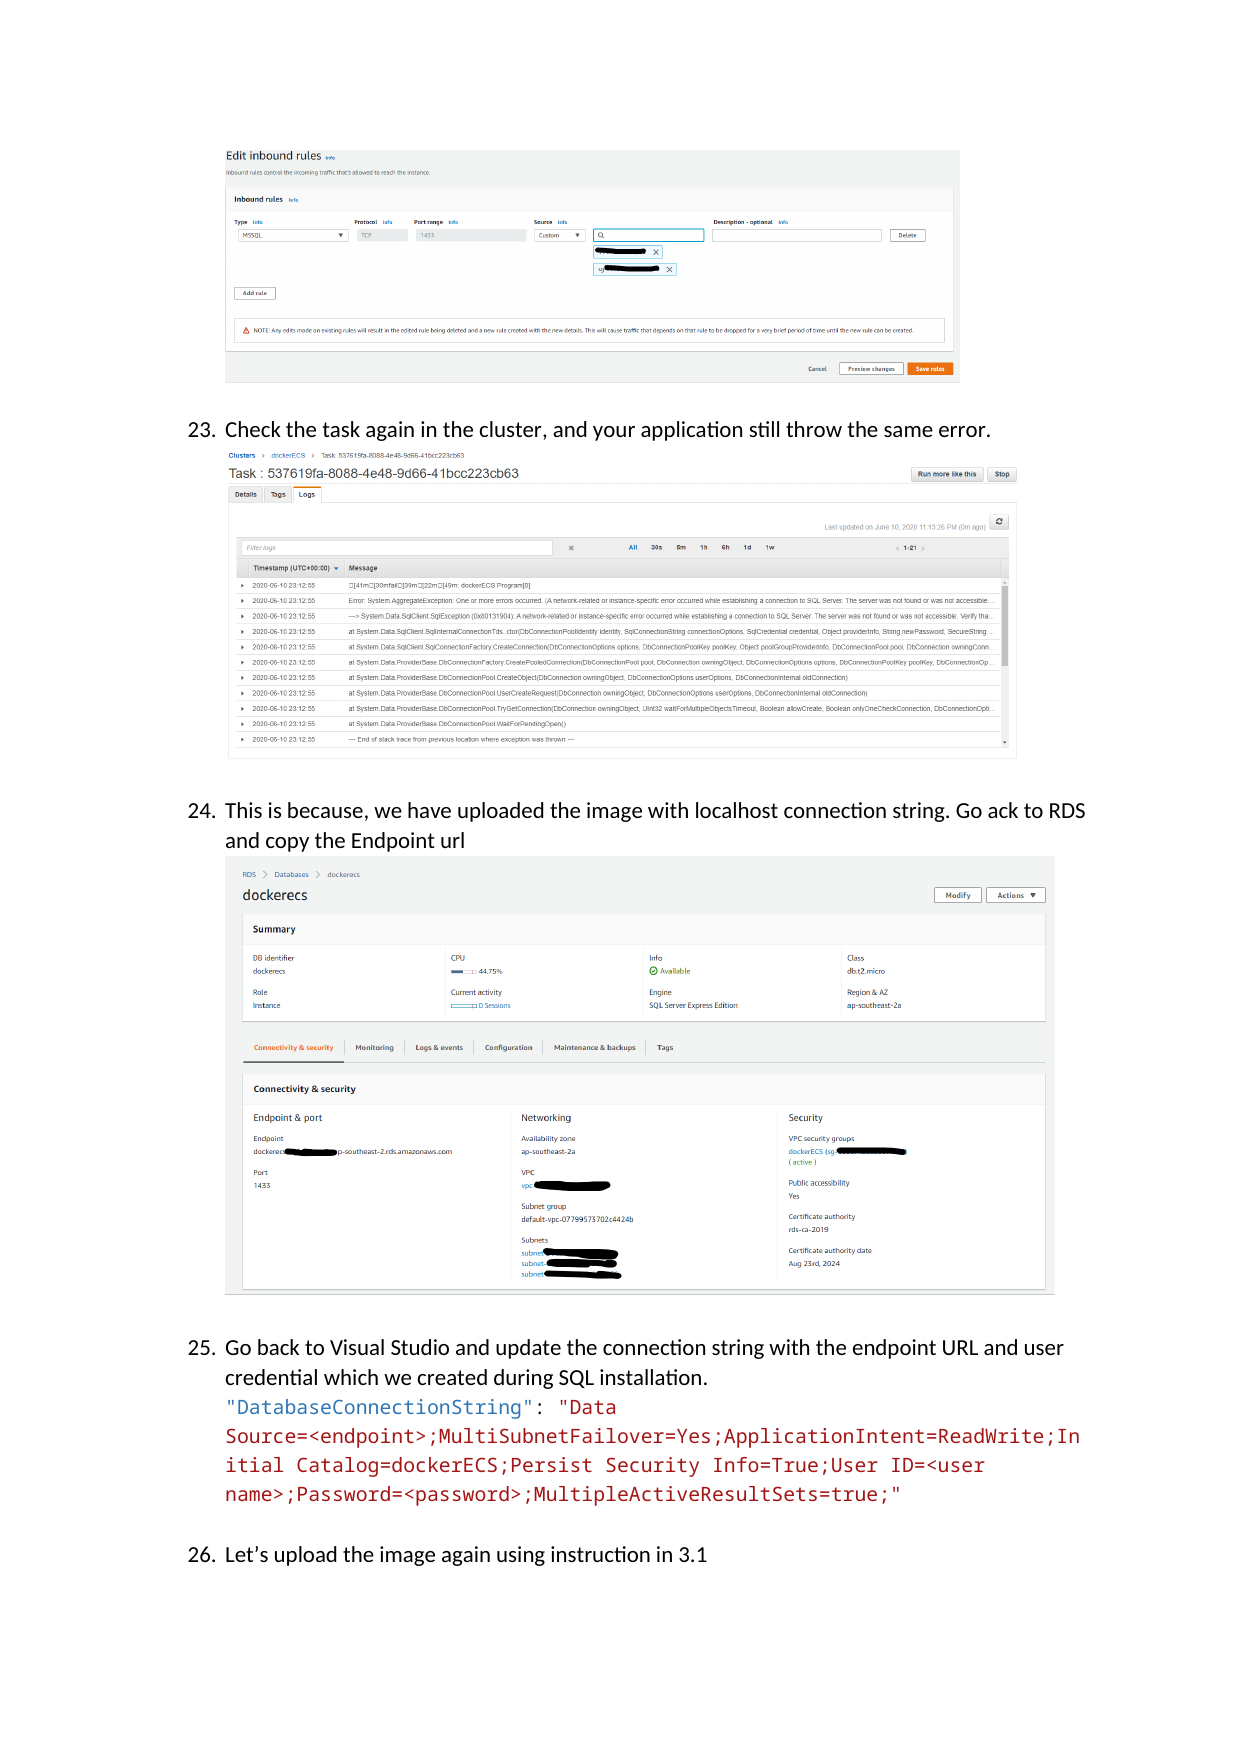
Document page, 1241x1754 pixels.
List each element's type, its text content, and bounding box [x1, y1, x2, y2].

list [187, 150, 1090, 413]
picture [225, 445, 1025, 764]
picture [225, 150, 960, 383]
list Let’s upload the image again using instruction in 3.1 [187, 1540, 1090, 1598]
list Go back to Visual Studio and update the connection string with the endpoint URL and user credential which we created during SQL installation. "DatabaseConnectionString": "Data Source=<endpoint>;MultiSubnetFailover=Yes;ApplicationIntent=ReadWrite;Initial Catalog=dockerECS;Persist Security Info=True;User ID=<user name>;Password=<password>;MultipleActiveResultSets=true;" [187, 1333, 1090, 1538]
picture [225, 856, 1055, 1295]
